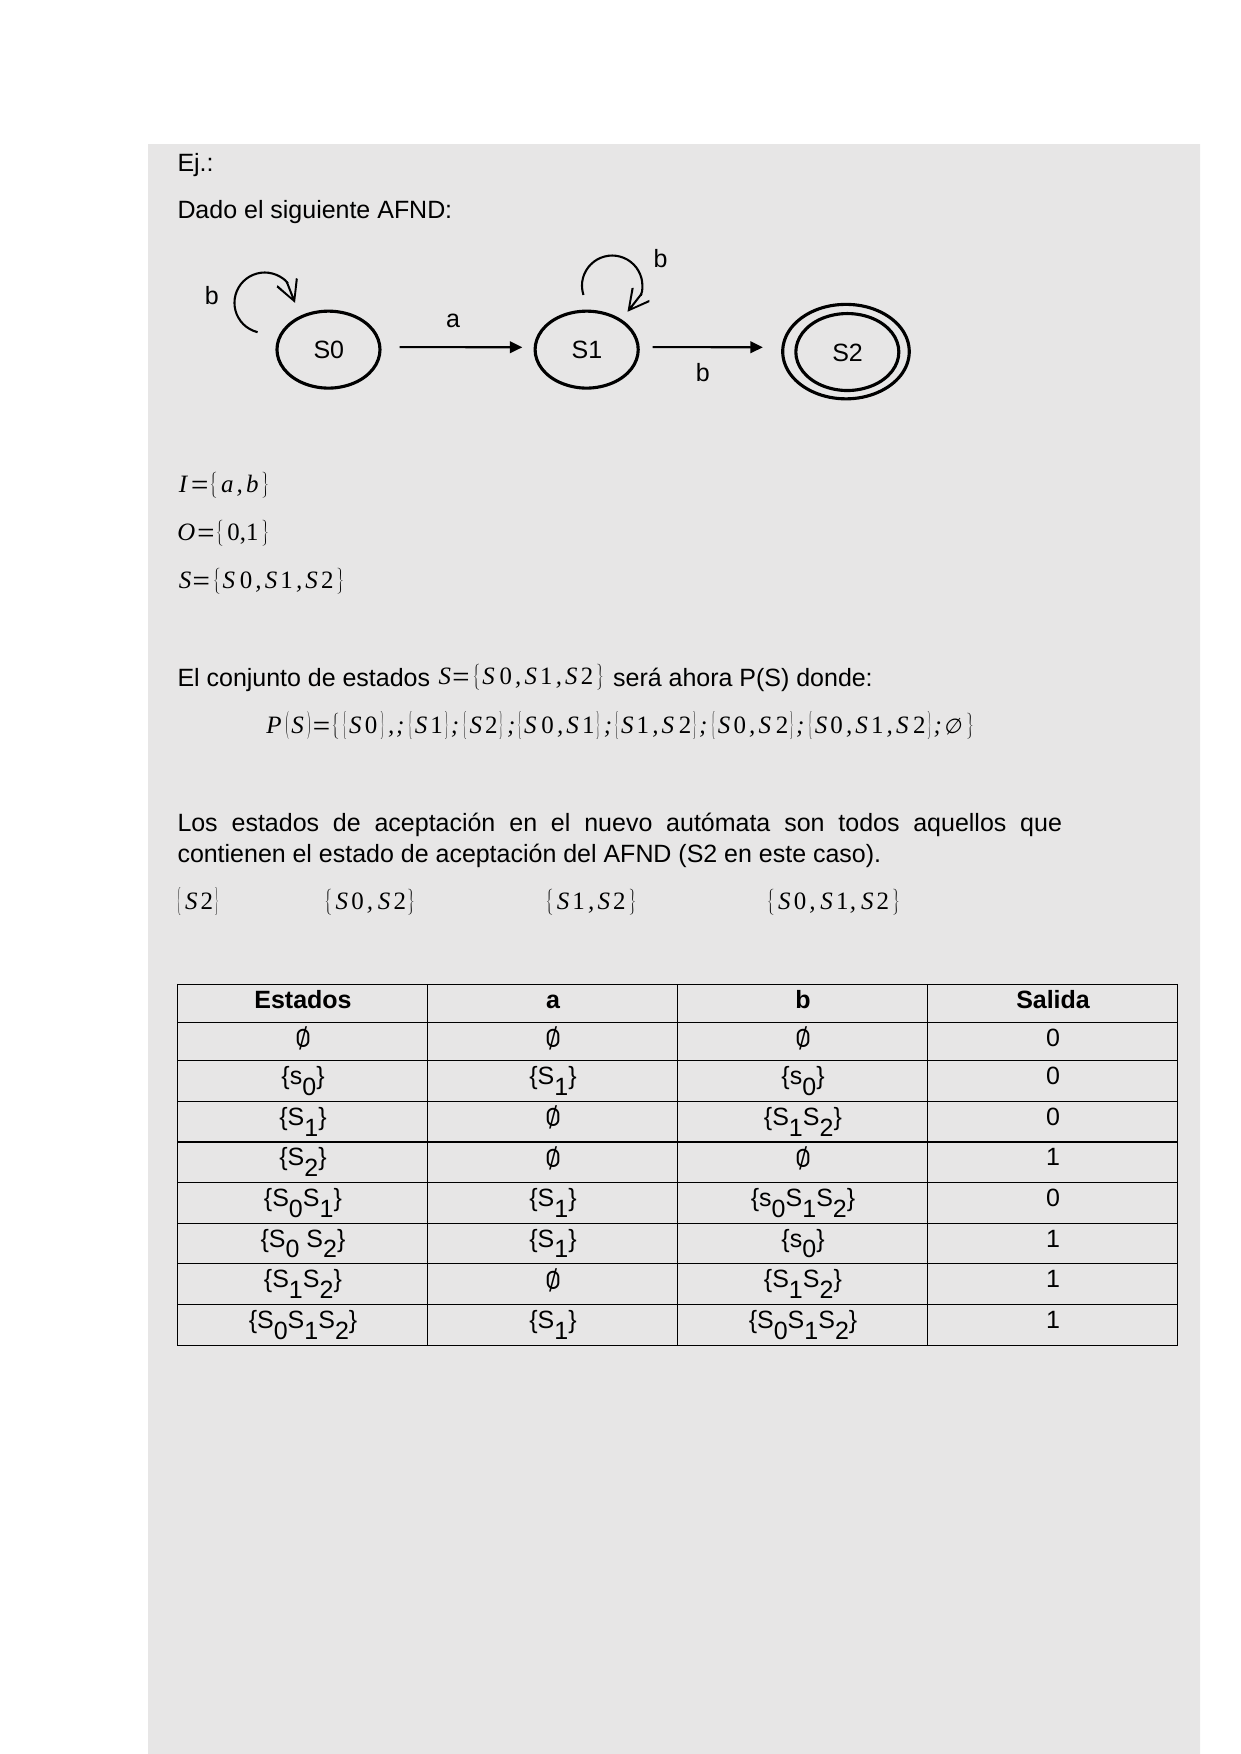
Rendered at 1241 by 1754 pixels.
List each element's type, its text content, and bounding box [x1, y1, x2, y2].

table_cell ∅ [428, 1023, 677, 1060]
table_cell 0 [928, 1061, 1177, 1101]
table_header a [428, 985, 677, 1022]
table_cell {S1S2} [178, 1264, 427, 1304]
table_cell 1 [928, 1264, 1177, 1304]
table_cell 0 [928, 1183, 1177, 1223]
table_cell {s0S1S2} [678, 1183, 927, 1223]
table_cell ∅ [428, 1102, 677, 1141]
table_cell ∅ [678, 1143, 927, 1182]
table_cell ∅ [428, 1143, 677, 1182]
text Los estados de aceptación en el nuevo autómata son todos aquellos que contienen el estado de aceptación del AFND (S2 en este caso). [177, 808, 1063, 868]
table_cell 1 [928, 1143, 1177, 1182]
table_cell {S1} [428, 1061, 677, 1101]
table_cell {S1} [178, 1102, 427, 1141]
table_cell ∅ [428, 1264, 677, 1304]
table_cell ∅ [678, 1023, 927, 1060]
table_cell {S0 S2} [178, 1224, 427, 1263]
table_cell {S1} [428, 1224, 677, 1263]
table_cell {S1} [428, 1305, 677, 1344]
text Dado el siguiente AFND: [177, 195, 1063, 224]
table_header Estados [178, 985, 427, 1022]
table_cell 1 [928, 1224, 1177, 1263]
table_header Salida [928, 985, 1177, 1022]
table_cell {S1S2} [678, 1264, 927, 1304]
table_header b [678, 985, 927, 1022]
table_cell {S1} [428, 1183, 677, 1223]
table_cell 0 [928, 1023, 1177, 1060]
text Ej.: [177, 148, 1063, 176]
table_cell {s0} [678, 1061, 927, 1101]
table_cell {S1S2} [678, 1102, 927, 1141]
table_cell {S0S1S2} [178, 1305, 427, 1344]
table_cell {S0S1} [178, 1183, 427, 1223]
table_cell ∅ [178, 1023, 427, 1060]
table_cell {s0} [678, 1224, 927, 1263]
table_cell {S2} [178, 1143, 427, 1182]
text El conjunto de estados será ahora P(S) donde: [177, 662, 1063, 692]
table_cell {S0S1S2} [678, 1305, 927, 1344]
table_cell 0 [928, 1102, 1177, 1141]
table_cell {s0} [178, 1061, 427, 1101]
table_cell 1 [928, 1305, 1177, 1344]
